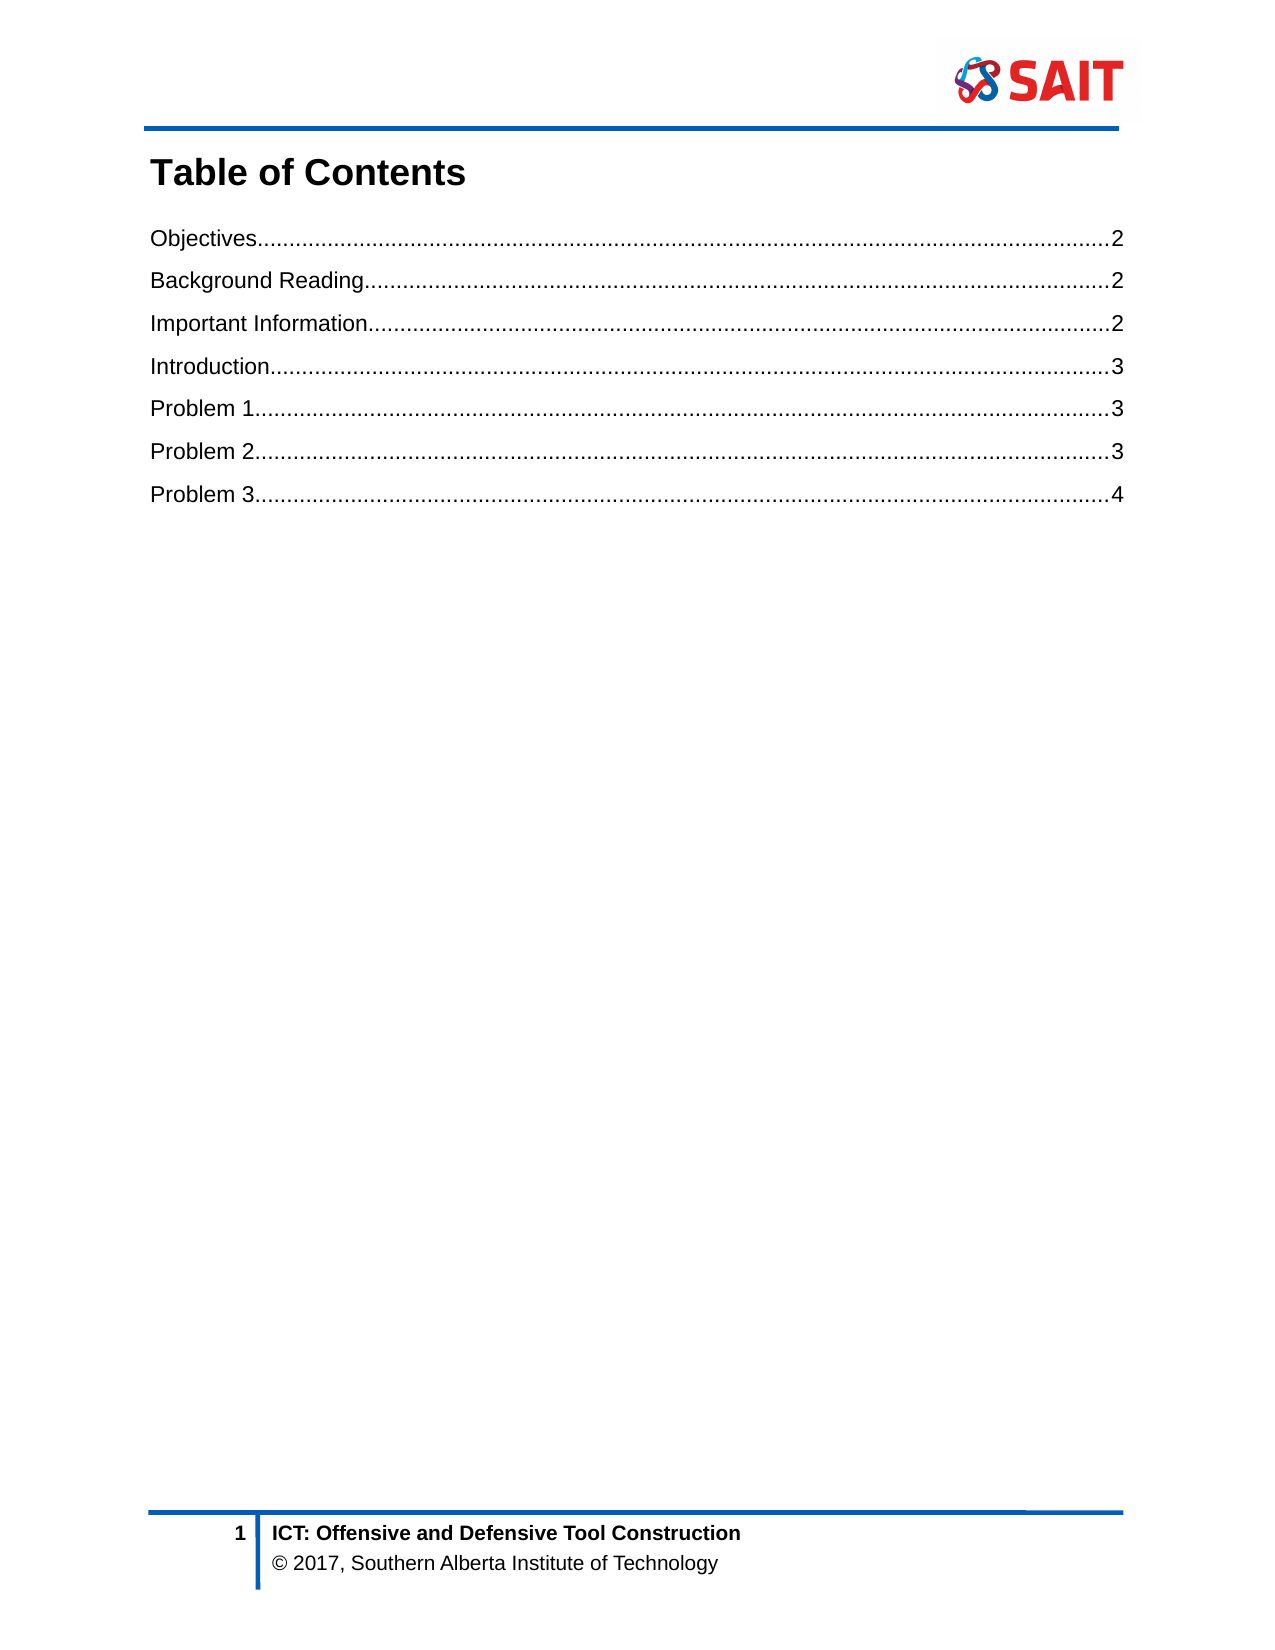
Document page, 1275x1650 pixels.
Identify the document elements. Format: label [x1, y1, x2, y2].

picture [935, 37, 1143, 123]
